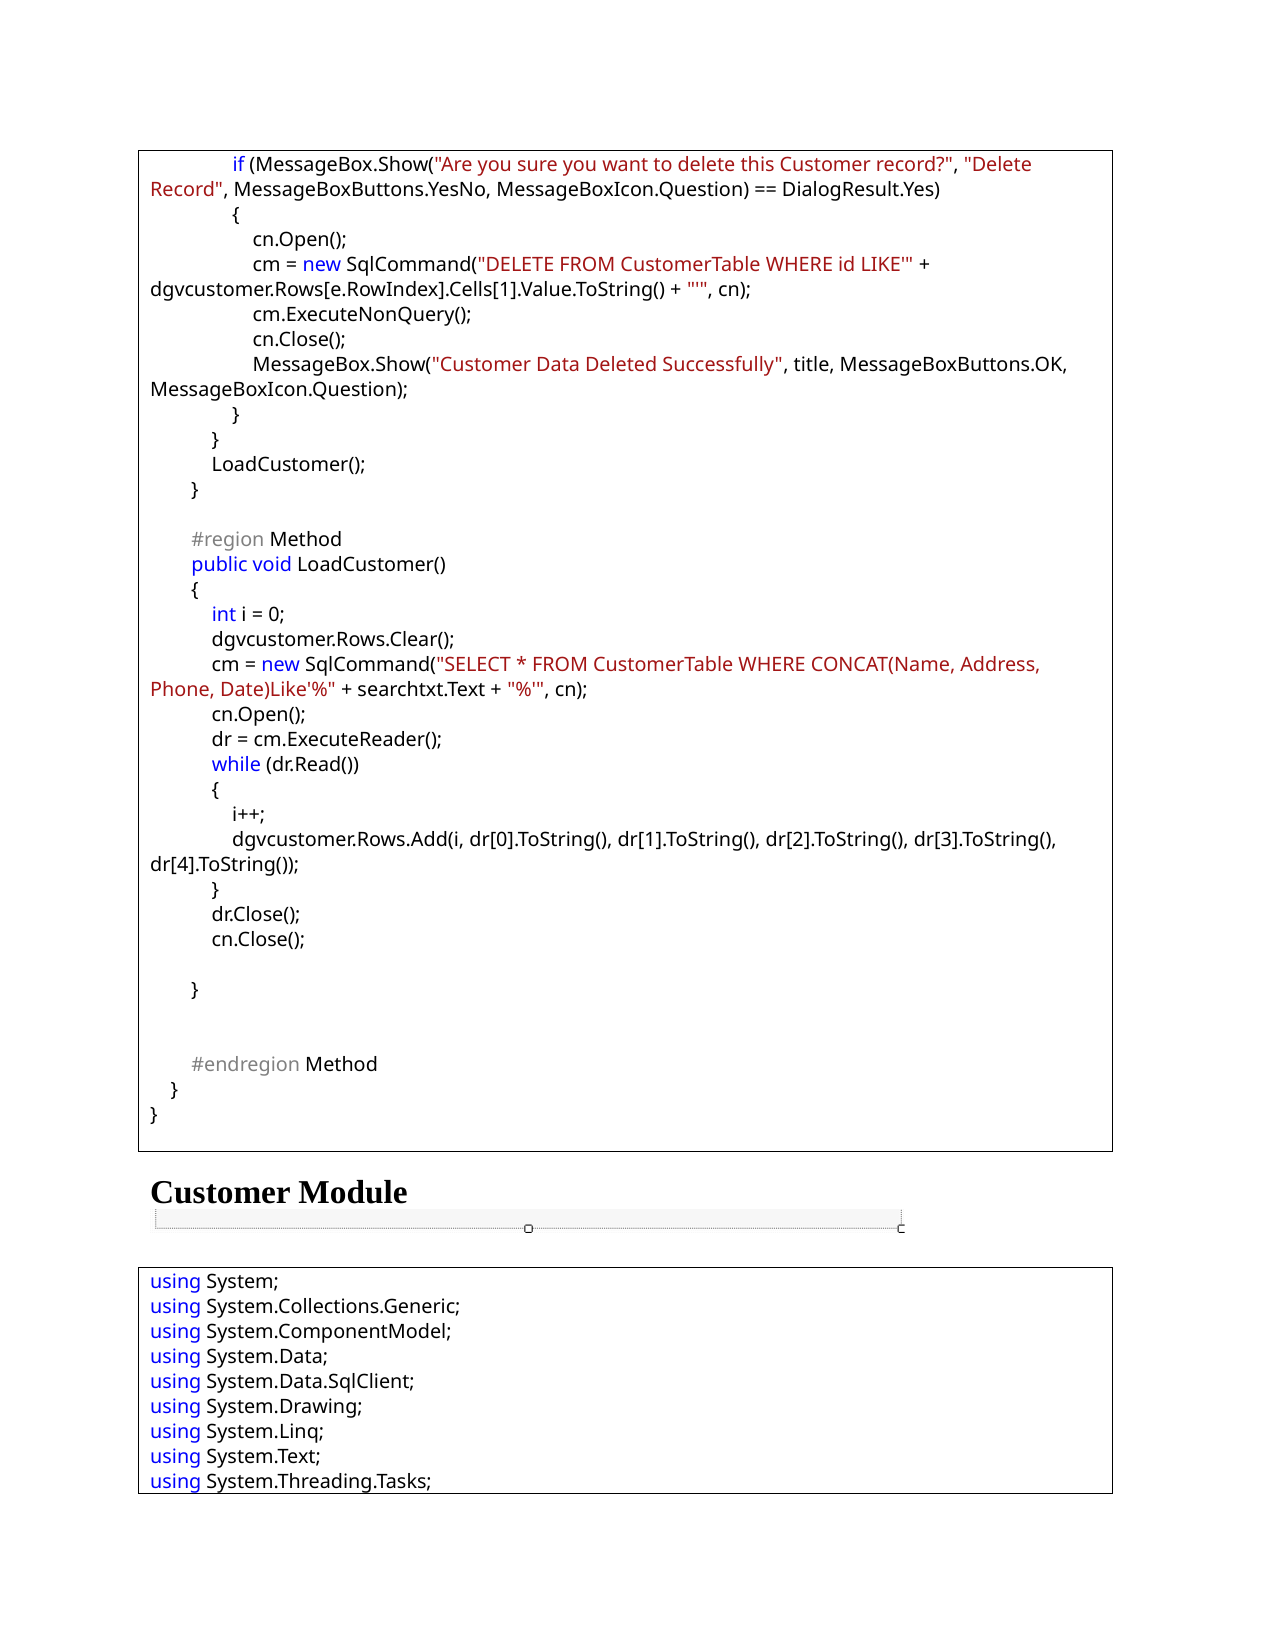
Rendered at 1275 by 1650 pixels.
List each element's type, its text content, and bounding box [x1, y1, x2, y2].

text Customer Module [150, 1181, 1125, 1209]
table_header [139, 151, 1112, 1151]
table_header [139, 1268, 1112, 1493]
